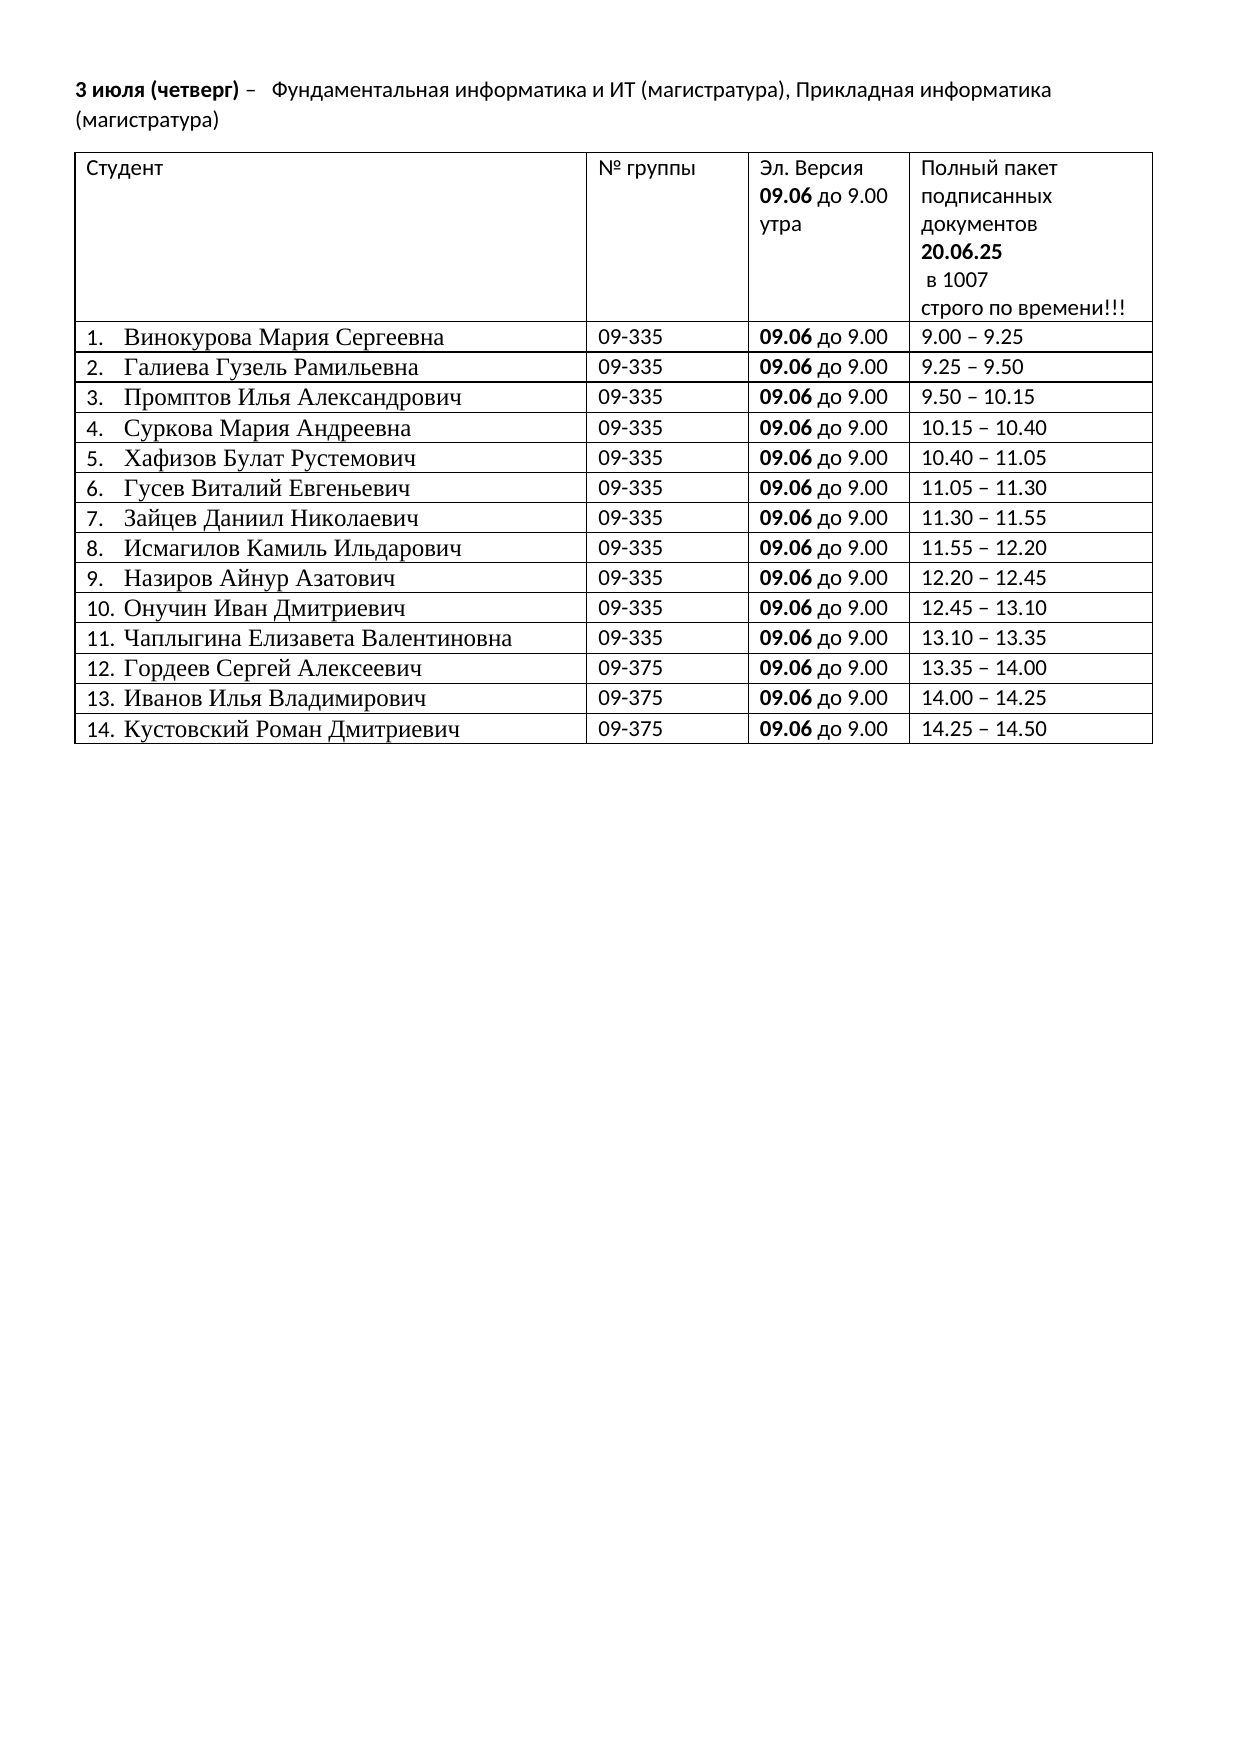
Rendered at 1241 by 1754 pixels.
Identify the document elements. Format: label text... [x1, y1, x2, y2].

table_cell 09-335 [587, 443, 748, 472]
table_cell 09.06 до 9.00 [749, 533, 909, 562]
table_cell 12.20 – 12.45 [910, 563, 1152, 592]
table_cell 09.06 до 9.00 [749, 322, 909, 351]
table_header Полный пакет подписанных документов 20.06.25 в 1007 строго по времени!!! [910, 153, 1152, 321]
table_header Студент [76, 153, 586, 321]
table_cell 09-335 [587, 473, 748, 502]
table_cell Хафизов Булат Рустемович [76, 443, 586, 472]
table_cell 11.30 – 11.55 [910, 503, 1152, 532]
table_cell 09.06 до 9.00 [749, 503, 909, 532]
table_cell Чаплыгина Елизавета Валентиновна [76, 623, 586, 652]
table_cell Суркова Мария Андреевна [76, 413, 586, 442]
table_cell 10.40 – 11.05 [910, 443, 1152, 472]
table_cell 09-335 [587, 353, 748, 381]
table_cell 13.35 – 14.00 [910, 654, 1152, 682]
table_cell Гусев Виталий Евгеньевич [76, 473, 586, 502]
table_cell 09.06 до 9.00 [749, 654, 909, 682]
table_cell 09-335 [587, 322, 748, 351]
table_cell 09.06 до 9.00 [749, 353, 909, 381]
table_cell 09.06 до 9.00 [749, 473, 909, 502]
table_cell 12.45 – 13.10 [910, 593, 1152, 622]
table_header Эл. Версия 09.06 до 9.00 утра [749, 153, 909, 321]
table_cell Исмагилов Камиль Ильдарович [76, 533, 586, 562]
table_cell 09-375 [587, 684, 748, 713]
table_cell 10.15 – 10.40 [910, 413, 1152, 442]
table_cell 09-335 [587, 623, 748, 652]
table_cell Зайцев Даниил Николаевич [76, 503, 586, 532]
table_cell 09-335 [587, 593, 748, 622]
table_cell 09.06 до 9.00 [749, 383, 909, 412]
table_cell 09.06 до 9.00 [749, 563, 909, 592]
table_cell Галиева Гузель Рамильевна [76, 353, 586, 381]
table_cell 9.25 – 9.50 [910, 353, 1152, 381]
table_cell 09.06 до 9.00 [749, 623, 909, 652]
table_cell 14.25 – 14.50 [910, 714, 1152, 743]
table_cell 09-335 [587, 383, 748, 412]
table_cell Гордеев Сергей Алексеевич [76, 654, 586, 682]
table_cell 09-375 [587, 654, 748, 682]
table_cell Промптов Илья Александрович [76, 383, 586, 412]
table_cell 09-375 [587, 714, 748, 743]
table_cell Кустовский Роман Дмитриевич [76, 714, 586, 743]
table_cell 9.00 – 9.25 [910, 322, 1152, 351]
table_cell 09.06 до 9.00 [749, 443, 909, 472]
table_header № группы [587, 153, 748, 321]
table_cell 09.06 до 9.00 [749, 413, 909, 442]
table_cell Иванов Илья Владимирович [76, 684, 586, 713]
table_cell 13.10 – 13.35 [910, 623, 1152, 652]
table_cell Винокурова Мария Сергеевна [76, 322, 586, 351]
table_cell 14.00 – 14.25 [910, 684, 1152, 713]
text 3 июля (четверг) – Фундаментальная информатика и ИТ (магистратура), Прикладная информатика (магистратура) [75, 75, 1165, 133]
table_cell 09.06 до 9.00 [749, 684, 909, 713]
table_cell 9.50 – 10.15 [910, 383, 1152, 412]
table_cell 09-335 [587, 533, 748, 562]
table_cell 11.55 – 12.20 [910, 533, 1152, 562]
table_cell Онучин Иван Дмитриевич [76, 593, 586, 622]
table_cell 11.05 – 11.30 [910, 473, 1152, 502]
table_cell 09.06 до 9.00 [749, 593, 909, 622]
table_cell 09.06 до 9.00 [749, 714, 909, 743]
table_cell 09-335 [587, 413, 748, 442]
table_cell 09-335 [587, 563, 748, 592]
table_cell Назиров Айнур Азатович [76, 563, 586, 592]
table_cell 09-335 [587, 503, 748, 532]
